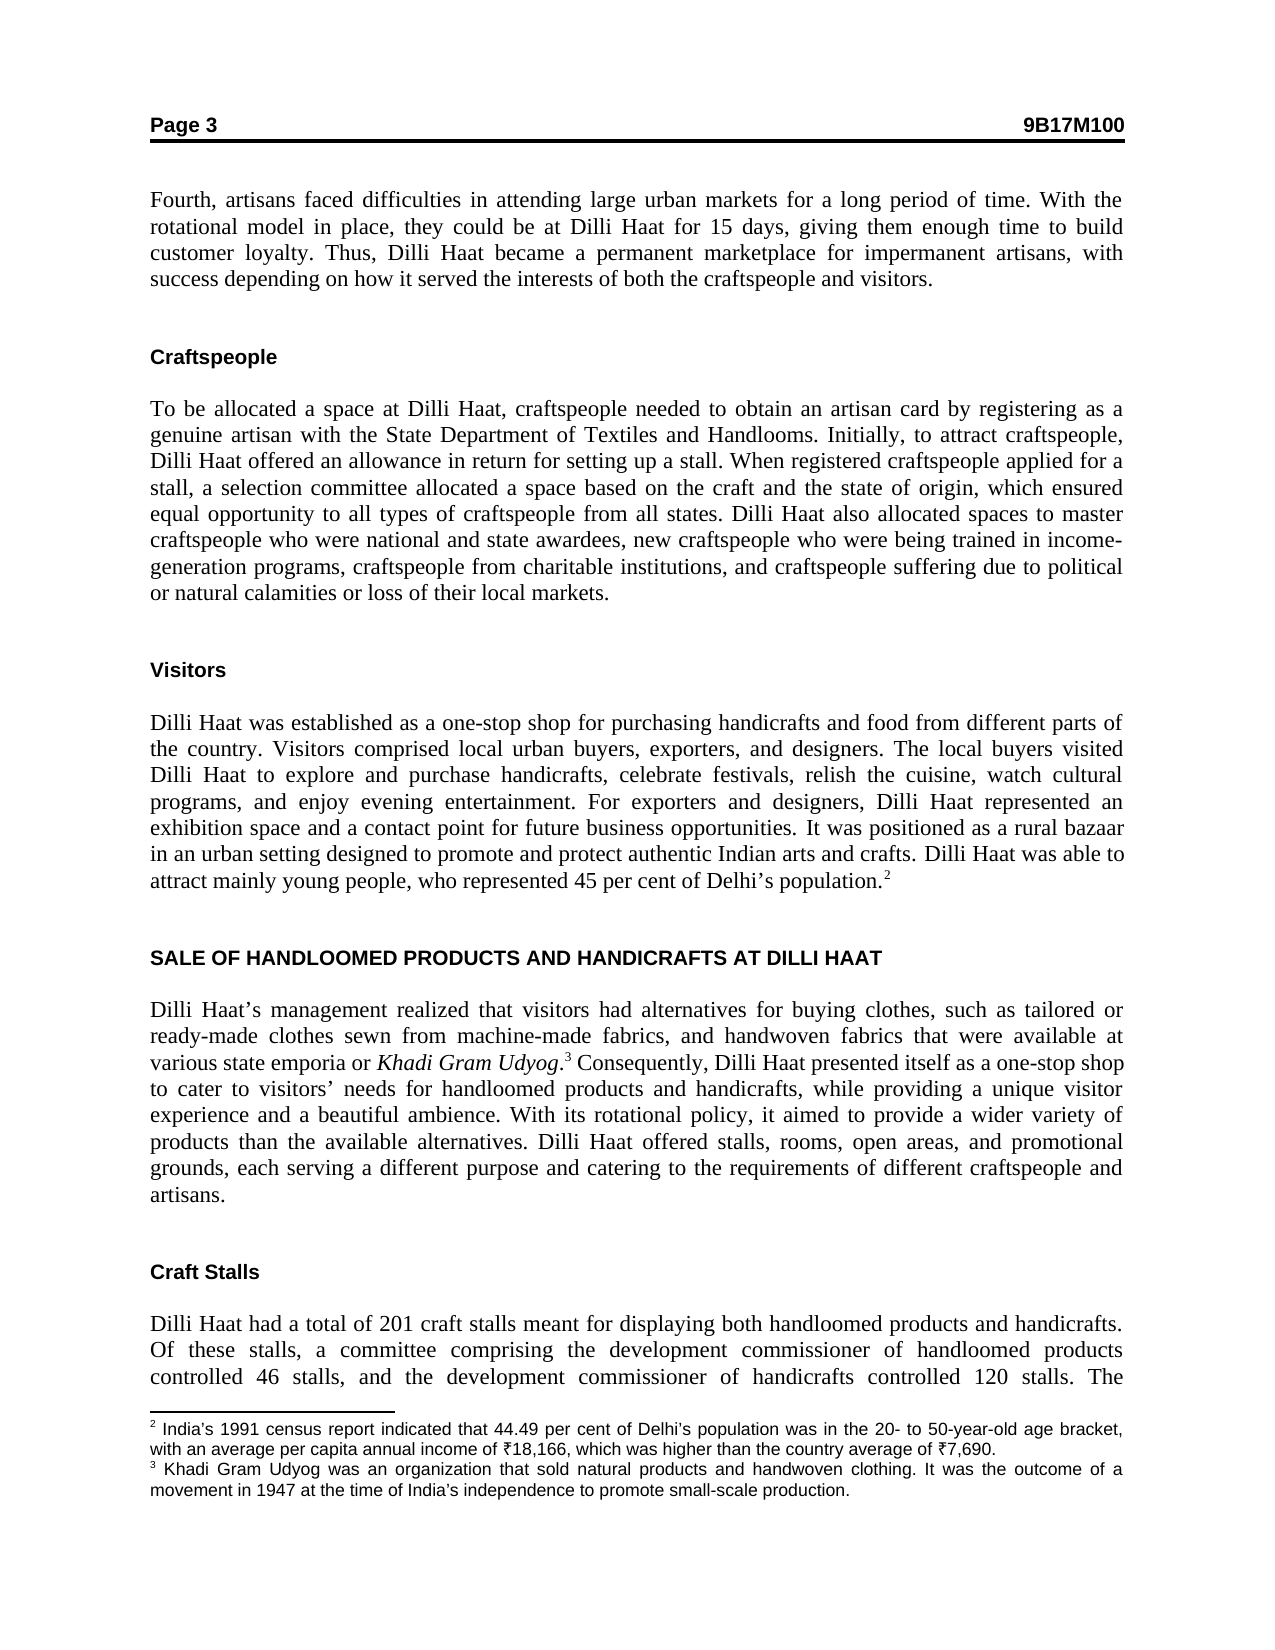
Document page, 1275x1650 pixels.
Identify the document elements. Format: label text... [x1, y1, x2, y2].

text Dilli Haat was established as a one-stop shop for purchasing handicrafts and food from different parts of the country. Visitors comprised local urban buyers, exporters, and designers. The local buyers visited Dilli Haat to explore and purchase handicrafts, celebrate festivals, relish the cuisine, watch cultural programs, and enjoy evening entertainment. For exporters and designers, Dilli Haat represented an exhibition space and a contact point for future business opportunities. It was positioned as a rural bazaar in an urban setting designed to promote and protect authentic Indian arts and crafts. Dilli Haat was able to attract mainly young people, who represented 45 per cent of Delhi’s population. [150, 709, 1125, 893]
text Craft Stalls [150, 1260, 1125, 1284]
text Visitors [150, 658, 1125, 682]
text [150, 1310, 1125, 1389]
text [150, 186, 1125, 292]
text SALE OF HANDLOOMed products AND HANDICRAFTS AT DILLI HAAT [150, 946, 1125, 970]
text Craftspeople [150, 344, 1125, 368]
text To be allocated a space at Dilli Haat, craftspeople needed to obtain an artisan card by registering as a genuine artisan with the State Department of Textiles and Handlooms. Initially, to attract craftspeople, Dilli Haat offered an allowance in return for setting up a stall. When registered craftspeople applied for a stall, a selection committee allocated a space based on the craft and the state of origin, which ensured equal opportunity to all types of craftspeople from all states. Dilli Haat also allocated spaces to master craftspeople who were national and state awardees, new craftspeople who were being trained in income-generation programs, craftspeople from charitable institutions, and craftspeople suffering due to political or natural calamities or loss of their local markets. [150, 395, 1125, 606]
text Dilli Haat’s management realized that visitors had alternatives for buying clothes, such as tailored or ready-made clothes sewn from machine-made fabrics, and handwoven fabrics that were available at various state emporia or Khadi Gram Udyog. Consequently, Dilli Haat presented itself as a one-stop shop to cater to visitors’ needs for handloomed products and handicrafts, while providing a unique visitor experience and a beautiful ambience. With its rotational policy, it aimed to provide a wider variety of products than the available alternatives. Dilli Haat offered stalls, rooms, open areas, and promotional grounds, each serving a different purpose and catering to the requirements of different craftspeople and artisans. [150, 996, 1125, 1207]
